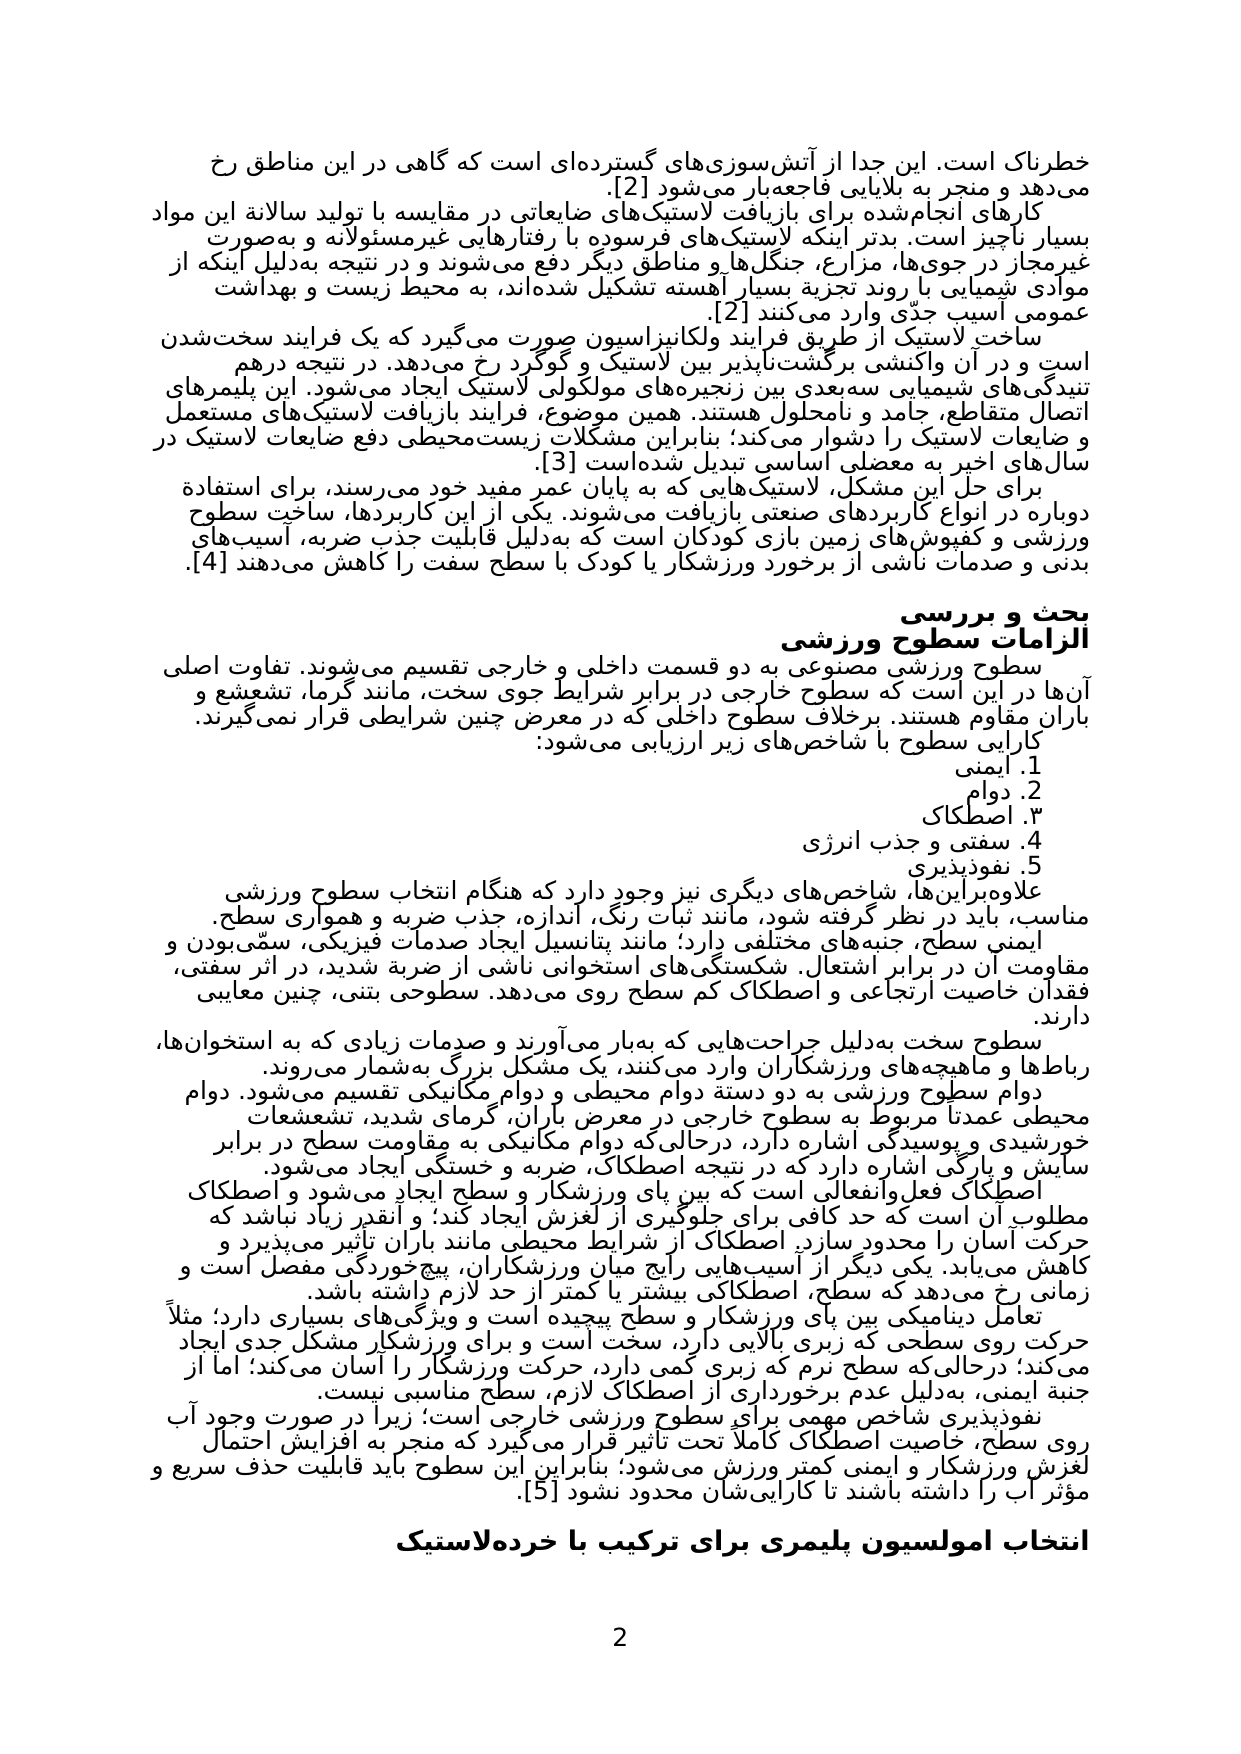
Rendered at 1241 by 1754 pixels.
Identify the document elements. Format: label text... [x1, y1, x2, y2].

text انتخاب امولسیون پلیمری برای ترکیب با خرده‌لاستیک [894, 1529, 1090, 1556]
text سطوح ورزشی مصنوعی به دو قسمت داخلی و خارجی تقسیم می‌شوند. تفاوت اصلی آن‌ها در این است که سطوح خارجی در برابر شرایط جوی سخت، مانند گرما، تشعشع و باران مقاوم هستند. برخلاف سطوح داخلی که در معرض چنین شرایطی قرار نمی‌گیرند. [150, 654, 1090, 729]
text بحث و بررسی [150, 600, 1090, 627]
text تعامل دینامیکی بین پای ورزشکار و سطح پیچیده است و ویژگی‌های بسیاری دارد؛ مثلاً حرکت روی سطحی که زبری بالایی دارد، سخت است و برای ورزشکار مشکل جدی ایجاد می‌کند؛ درحالی‌که سطح نرم که زبری کمی دارد، حرکت ورزشکار را آسان می‌کند؛ اما از جنبة ایمنی، به‌دلیل عدم برخورداری از اصطکاک لازم، سطح مناسبی نیست. [150, 1304, 1090, 1404]
text کارایی سطوح با شاخص‌های زیر ارزیابی می‌شود: [150, 729, 1090, 754]
text اصطکاک فعل‌وانفعالی است که بین پای ورزشکار و سطح ایجاد می‌شود و اصطکاک مطلوب آن است که حد کافی برای جلوگیری از لغزش ایجاد کند؛ و آنقدر زیاد نباشد که حرکت آسان را محدود سازد. اصطکاک از شرایط محیطی مانند باران تأثیر می‌پذیرد و کاهش می‌یابد. یکی دیگر از آسیب‌هایی رایج میان ورزشکاران، پیچ‌خوردگی مفصل است و زمانی رخ می‌دهد که سطح، اصطکاکی بیشتر یا کمتر از حد لازم داشته باشد. [150, 1179, 1090, 1304]
text الزامات سطوح ورزشی [921, 627, 1073, 654]
text 5. نفوذپذیری [150, 854, 1090, 879]
text ۳. اصطکاک [150, 804, 1090, 829]
text ایمنی سطح، جنبه‌های مختلفی دارد؛ مانند پتانسیل ایجاد صدمات فیزیکی، سمّی‌بودن و مقاومت آن در برابر اشتعال. شکستگی‌های استخوانی ناشی از ضربة شدید، در اثر سفتی، فقدان خاصیت ارتجاعی و اصطکاک کم سطح روی می‌دهد. سطوحی بتنی، چنین معایبی دارند. [150, 929, 1090, 1029]
text الزامات سطوح ورزشی [150, 627, 931, 654]
text برای حل این مشکل، لاستیک‌هایی که به پایان عمر مفید خود می‌رسند، برای استفادة دوباره در انواع کاربردهای صنعتی بازیافت می‌شوند. یکی از این کاربردها، ساخت سطوح ورزشی و کفپوش‌های زمین بازی کودکان است که به‌دلیل قابلیت جذب ضربه، آسیب‌های بدنی و صدمات ناشی از برخورد ورزشکار یا کودک با سطح سفت را کاهش می‌دهند [4]. [150, 475, 1090, 575]
text 2. دوام [150, 779, 1090, 804]
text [150, 150, 1090, 200]
text سطوح سخت به‌دلیل جراحت‌هایی که به‌بار می‌آورند و صدمات زیادی که به استخوان‌ها، رباط‌ها و ماهیچه‌های ورزشکاران وارد می‌کنند، یک مشکل بزرگ به‌شمار می‌روند. [150, 1029, 1090, 1079]
text انتخاب امولسیون پلیمری برای ترکیب با خرده‌لاستیک [791, 1529, 942, 1556]
text 1. ایمنی [150, 754, 1090, 779]
text علاوه‌براین‌ها، شاخص‌های دیگری نیز وجود دارد که هنگام انتخاب سطوح ورزشی مناسب، باید در نظر گرفته شود، مانند ثبات رنگ، اندازه، جذب ضربه و همواری سطح. [150, 879, 1090, 929]
text نفوذپذیری شاخص مهمی برای سطوح ورزشی خارجی است؛ زیرا در صورت وجود آب روی سطح، خاصیت اصطکاک کاملاً تحت تأثیر قرار می‌گیرد که منجر به افزایش احتمال لغزش ورزشکار و ایمنی کمتر ورزش می‌شود؛ بنابراین این سطوح باید قابلیت حذف سریع و مؤثر آب را داشته باشند تا کارایی‌شان محدود نشود [5]. [150, 1404, 1090, 1504]
text 4. سفتی و جذب انرژی [150, 829, 1090, 854]
text دوام سطوح ورزشی به دو دستة دوام محیطی و دوام مکانیکی تقسیم می‌شود. دوام محیطی عمدتاً مربوط به سطوح خارجی در معرض باران، گرمای شدید، تشعشعات خورشیدی و پوسیدگی اشاره دارد، درحالی‌که دوام مکانیکی به مقاومت سطح در برابر سایش و پارگی اشاره دارد که در نتیجه اصطکاک، ضربه و خستگی ایجاد می‌شود. [150, 1079, 1090, 1179]
text کارهای انجام‌شده برای بازیافت لاستیک‌های ضایعاتی در مقایسه با تولید سالانة این مواد بسیار ناچیز است. بدتر اینکه لاستیک‌های فرسوده با رفتارهایی غیرمسئولانه و به‌صورت غیرمجاز در جوی‌ها، مزارع، جنگل‌ها و مناطق دیگر دفع می‌شوند و در نتیجه به‌دلیل اینکه از موادی شمیایی با روند تجزیة بسیار آهسته تشکیل شده‌اند، به محیط زیست و بهداشت عمومی آسیب جدّی وارد می‌کنند [2]. [150, 200, 1090, 325]
text ساخت لاستیک از طریق فرایند ولکانیزاسیون صورت می‌گیرد که یک فرایند سخت‌شدن است و در آن واکنشی برگشت‌ناپذير بین لاستیک و گوگرد رخ می‌دهد. در نتیجه درهم تنیدگی‌های شیمیایی سه‌بعدی بین زنجیره‌های مولکولی لاستیک ایجاد می‌شود. این پلیمرهای اتصال متقاطع، جامد و نامحلول هستند. همین موضوع، فرایند بازیافت لاستیک‌های مستعمل و ضایعات لاستیک را دشوار می‌کند؛ بنابراین مشکلات زیست‌محیطی دفع ضایعات لاستیک در سال‌های اخیر به معضلی اساسی تبدیل شده‌است [3]. [150, 325, 1090, 475]
text انتخاب امولسیون پلیمری برای ترکیب با خرده‌لاستیک [150, 1529, 833, 1556]
